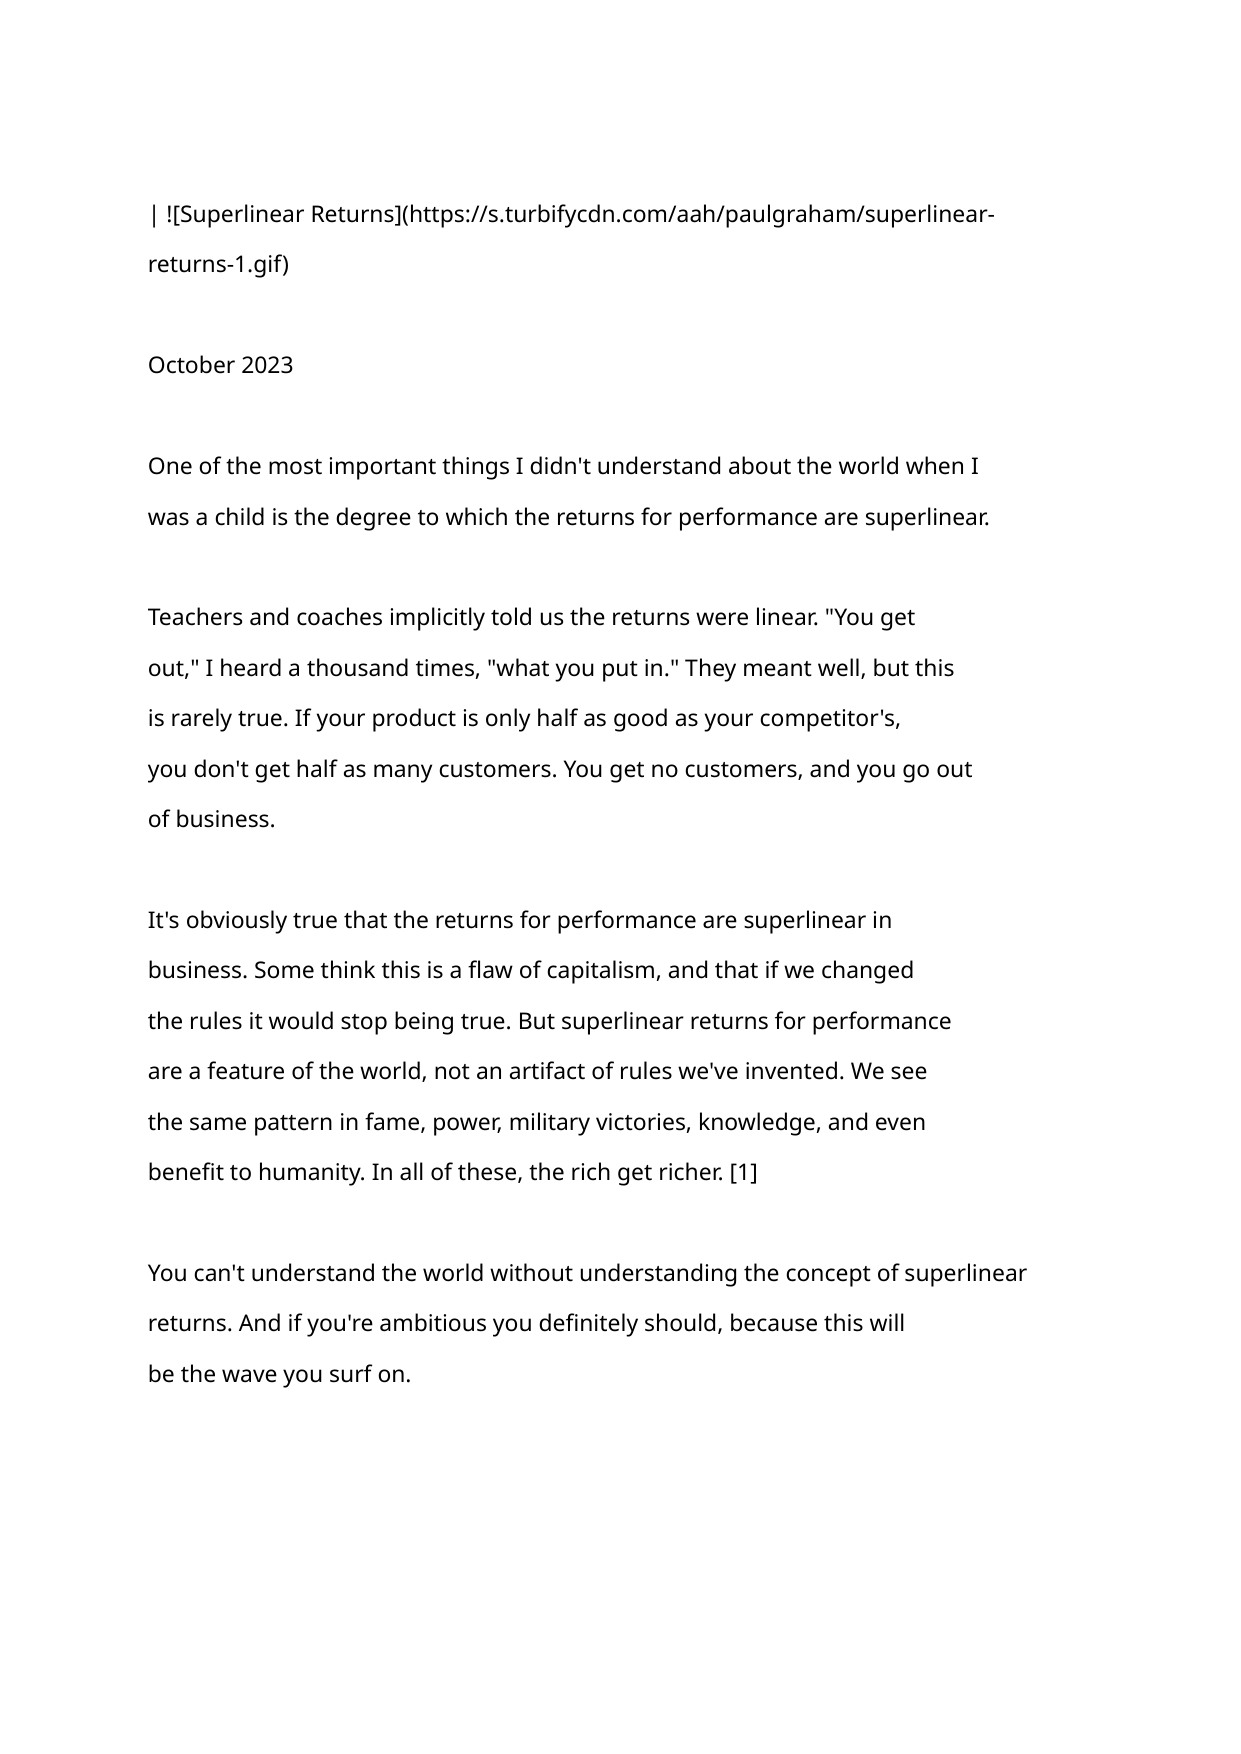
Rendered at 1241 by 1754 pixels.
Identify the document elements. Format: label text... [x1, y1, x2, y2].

text be the wave you surf on. [148, 1358, 1093, 1389]
text business. Some think this is a flaw of capitalism, and that if we changed [148, 954, 1093, 986]
text was a child is the degree to which the returns for performance are superlinear. [148, 501, 1093, 532]
text October 2023 [148, 349, 1093, 381]
text the rules it would stop being true. But superlinear returns for performance [148, 1005, 1093, 1036]
text is rarely true. If your product is only half as good as your competitor's, [148, 702, 1093, 733]
text the same pattern in fame, power, military victories, knowledge, and even [148, 1106, 1093, 1137]
text returns. And if you're ambitious you definitely should, because this will [148, 1307, 1093, 1338]
text It's obviously true that the returns for performance are superlinear in [148, 904, 1093, 935]
text you don't get half as many customers. You get no customers, and you go out [148, 753, 1093, 784]
text out," I heard a thousand times, "what you put in." They meant well, but this [148, 652, 1093, 683]
text of business. [148, 803, 1093, 834]
text You can't understand the world without understanding the concept of superlinear [148, 1257, 1093, 1288]
text benefit to humanity. In all of these, the rich get richer. [1] [148, 1156, 1093, 1187]
text One of the most important things I didn't understand about the world when I [148, 450, 1093, 481]
text | ![Superlinear Returns](https://s.turbifycdn.com/aah/paulgraham/superlinear- [148, 198, 1093, 229]
text returns-1.gif) [148, 248, 1093, 280]
text Teachers and coaches implicitly told us the returns were linear. "You get [148, 601, 1093, 633]
text are a feature of the world, not an artifact of rules we've invented. We see [148, 1055, 1093, 1086]
